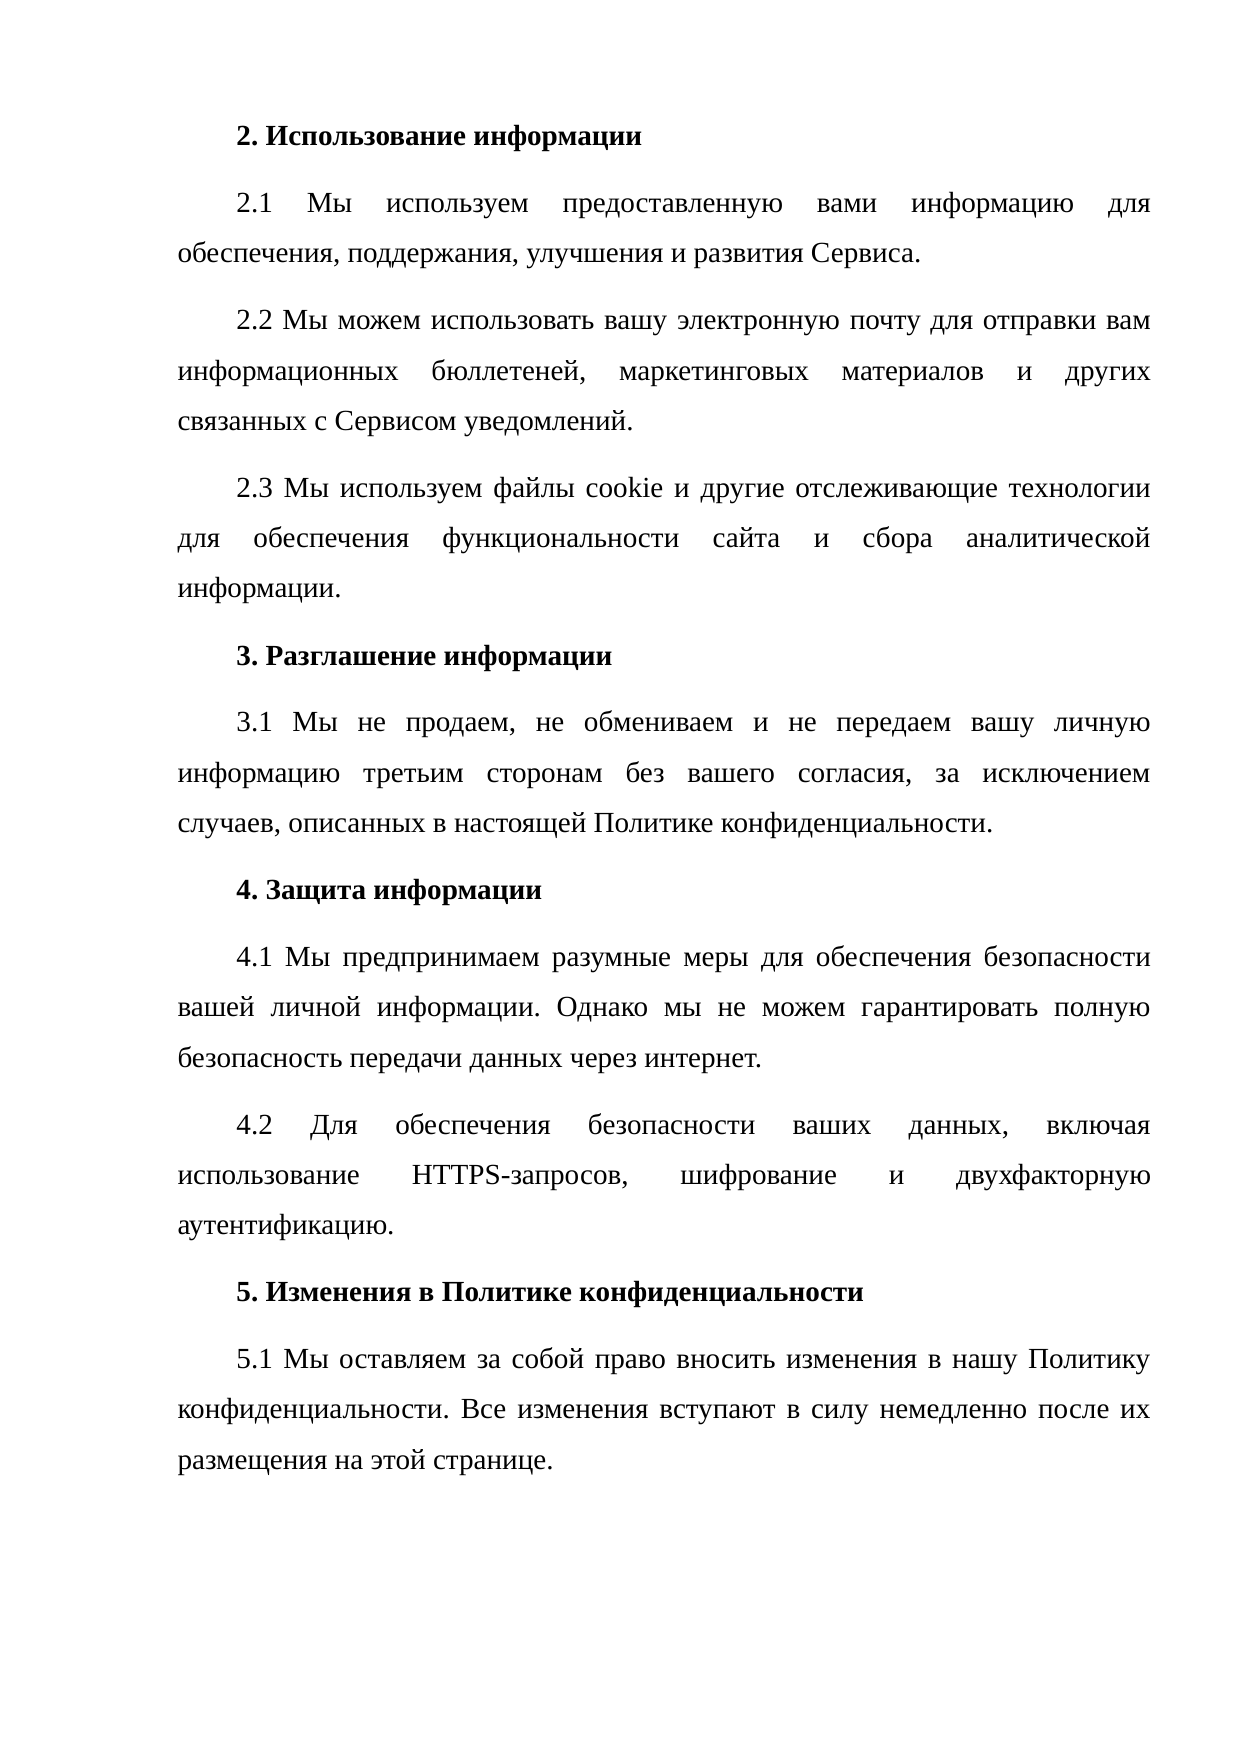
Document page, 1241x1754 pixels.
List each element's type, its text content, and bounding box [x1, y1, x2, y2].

text 4. Защита информации [177, 872, 1152, 906]
text 2.1 Мы используем предоставленную вами информацию для обеспечения, поддержания, улучшения и развития Сервиса. [177, 185, 1152, 269]
text 5.1 Мы оставляем за собой право вносить изменения в нашу Политику конфиденциальности. Все изменения вступают в силу немедленно после их размещения на этой странице. [177, 1341, 1152, 1476]
text 4.2 Для обеспечения безопасности ваших данных, включая использование HTTPS-запросов, шифрование и двухфакторную аутентификацию. [177, 1107, 1152, 1241]
text 2.2 Мы можем использовать вашу электронную почту для отправки вам информационных бюллетеней, маркетинговых материалов и других связанных с Сервисом уведомлений. [177, 302, 1152, 437]
text 2.3 Мы используем файлы cookie и другие отслеживающие технологии для обеспечения функциональности сайта и сбора аналитической информации. [177, 470, 1152, 604]
text 3.1 Мы не продаем, не обмениваем и не передаем вашу личную информацию третьим сторонам без вашего согласия, за исключением случаев, описанных в настоящей Политике конфиденциальности. [177, 704, 1152, 839]
text 3. Разглашение информации [177, 638, 1152, 671]
text 4.1 Мы предпринимаем разумные меры для обеспечения безопасности вашей личной информации. Однако мы не можем гарантировать полную безопасность передачи данных через интернет. [177, 939, 1152, 1073]
text 2. Использование информации [177, 118, 1152, 152]
text 5. Изменения в Политике конфиденциальности [177, 1274, 1152, 1308]
